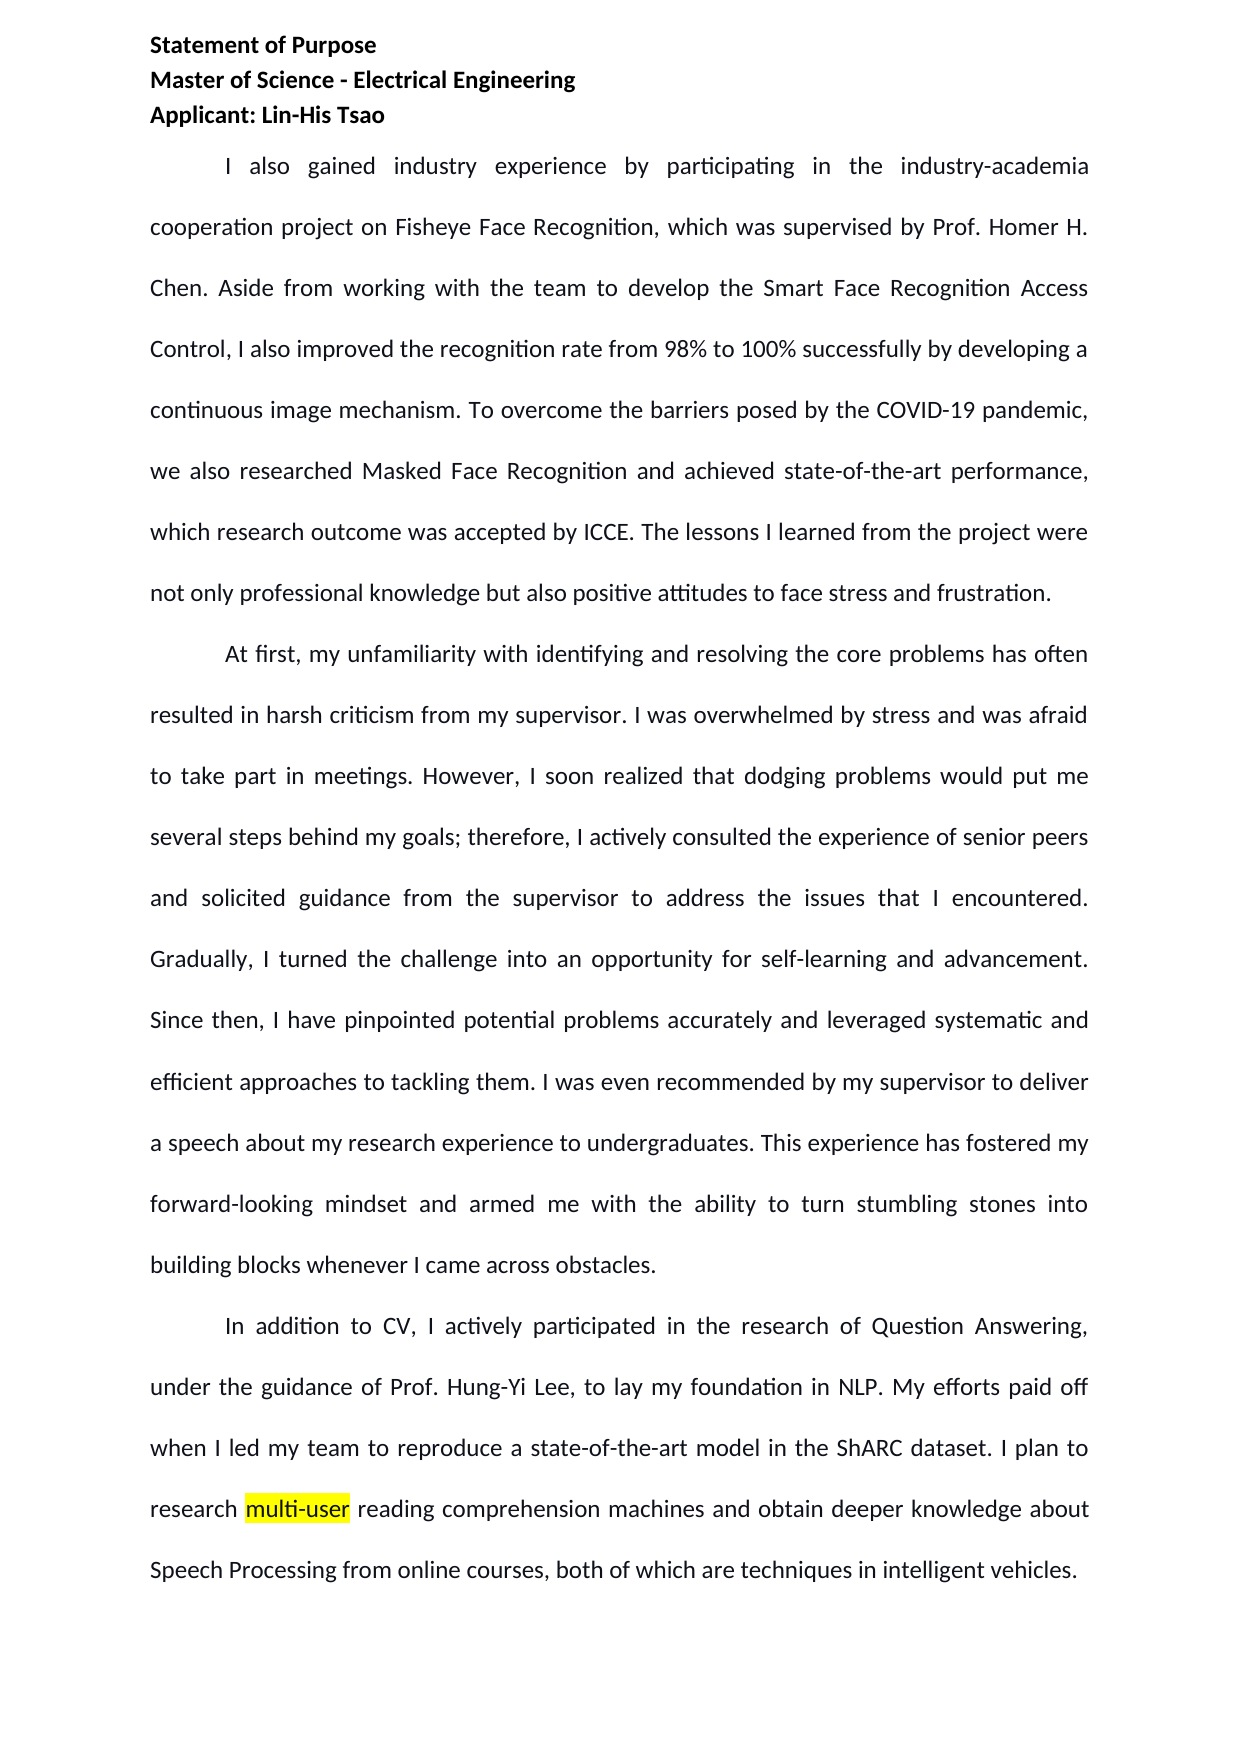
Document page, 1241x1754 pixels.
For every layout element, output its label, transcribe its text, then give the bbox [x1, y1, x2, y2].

text At first, my unfamiliarity with identifying and resolving the core problems has often resulted in harsh criticism from my supervisor. I was overwhelmed by stress and was afraid to take part in meetings. However, I soon realized that dodging problems would put me several steps behind my goals; therefore, I actively consulted the experience of senior peers and solicited guidance from the supervisor to address the issues that I encountered. Gradually, I turned the challenge into an opportunity for self-learning and advancement. Since then, I have pinpointed potential problems accurately and leveraged systematic and efficient approaches to tackling them. I was even recommended by my supervisor to deliver a speech about my research experience to undergraduates. This experience has fostered my forward-looking mindset and armed me with the ability to turn stumbling stones into building blocks whenever I came across obstacles. [150, 638, 1090, 1279]
text I also gained industry experience by participating in the industry-academia cooperation project on Fisheye Face Recognition, which was supervised by Prof. Homer H. Chen. Aside from working with the team to develop the Smart Face Recognition Access Control, I also improved the recognition rate from 98% to 100% successfully by developing a continuous image mechanism. To overcome the barriers posed by the COVID-19 pandemic, we also researched Masked Face Recognition and achieved state-of-the-art performance, which research outcome was accepted by ICCE. The lessons I learned from the project were not only professional knowledge but also positive attitudes to face stress and frustration. [150, 150, 1090, 608]
text In addition to CV, I actively participated in the research of Question Answering, under the guidance of Prof. Hung-Yi Lee, to lay my foundation in NLP. My efforts paid off when I led my team to reproduce a state-of-the-art model in the ShARC dataset. I plan to research multi-user reading comprehension machines and obtain deeper knowledge about Speech Processing from online courses, both of which are techniques in intelligent vehicles. [150, 1310, 1090, 1584]
